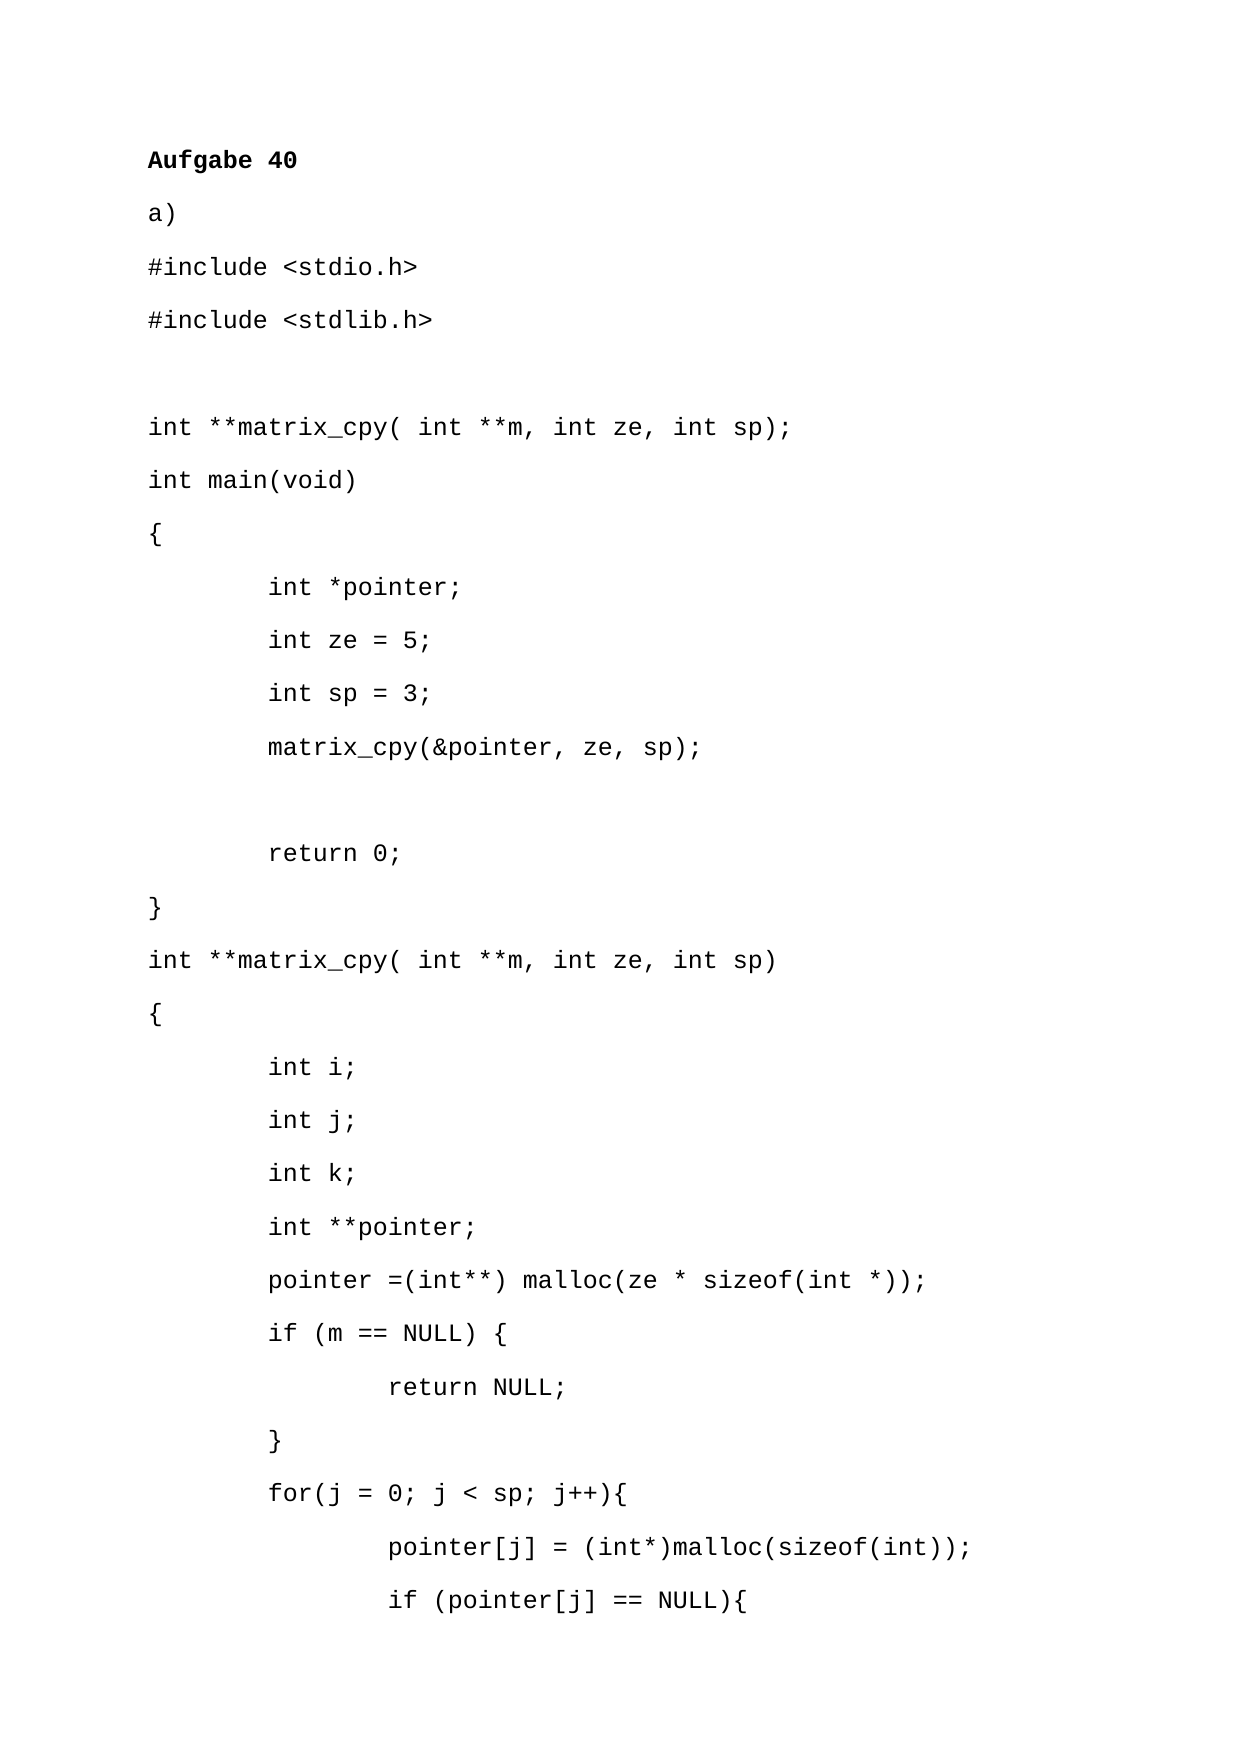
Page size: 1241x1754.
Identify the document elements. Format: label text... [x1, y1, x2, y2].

text #include <stdlib.h> [148, 308, 1093, 336]
text int main(void) [148, 468, 1093, 496]
text if (m == NULL) { [148, 1321, 1093, 1349]
text int j; [148, 1108, 1093, 1136]
text int ze = 5; [148, 628, 1093, 656]
text return NULL; [148, 1374, 1093, 1403]
text #include <stdio.h> [148, 254, 1093, 283]
text pointer =(int**) malloc(ze * sizeof(int *)); [148, 1268, 1093, 1296]
text int i; [148, 1054, 1093, 1083]
text { [148, 521, 1093, 549]
text return 0; [148, 841, 1093, 869]
text int k; [148, 1161, 1093, 1189]
text int sp = 3; [148, 681, 1093, 709]
text a) [148, 201, 1093, 229]
text int **matrix_cpy( int **m, int ze, int sp) [148, 948, 1093, 976]
text int **matrix_cpy( int **m, int ze, int sp); [148, 414, 1093, 443]
text { [148, 1001, 1093, 1029]
text pointer[j] = (int*)malloc(sizeof(int)); [148, 1534, 1093, 1563]
text matrix_cpy(&pointer, ze, sp); [148, 734, 1093, 763]
text for(j = 0; j < sp; j++){ [148, 1481, 1093, 1509]
text int *pointer; [148, 574, 1093, 603]
text int **pointer; [148, 1214, 1093, 1243]
text Aufgabe 40 [148, 148, 1093, 176]
text } [148, 1428, 1093, 1456]
text } [148, 894, 1093, 923]
text if (pointer[j] == NULL){ [148, 1588, 1093, 1616]
